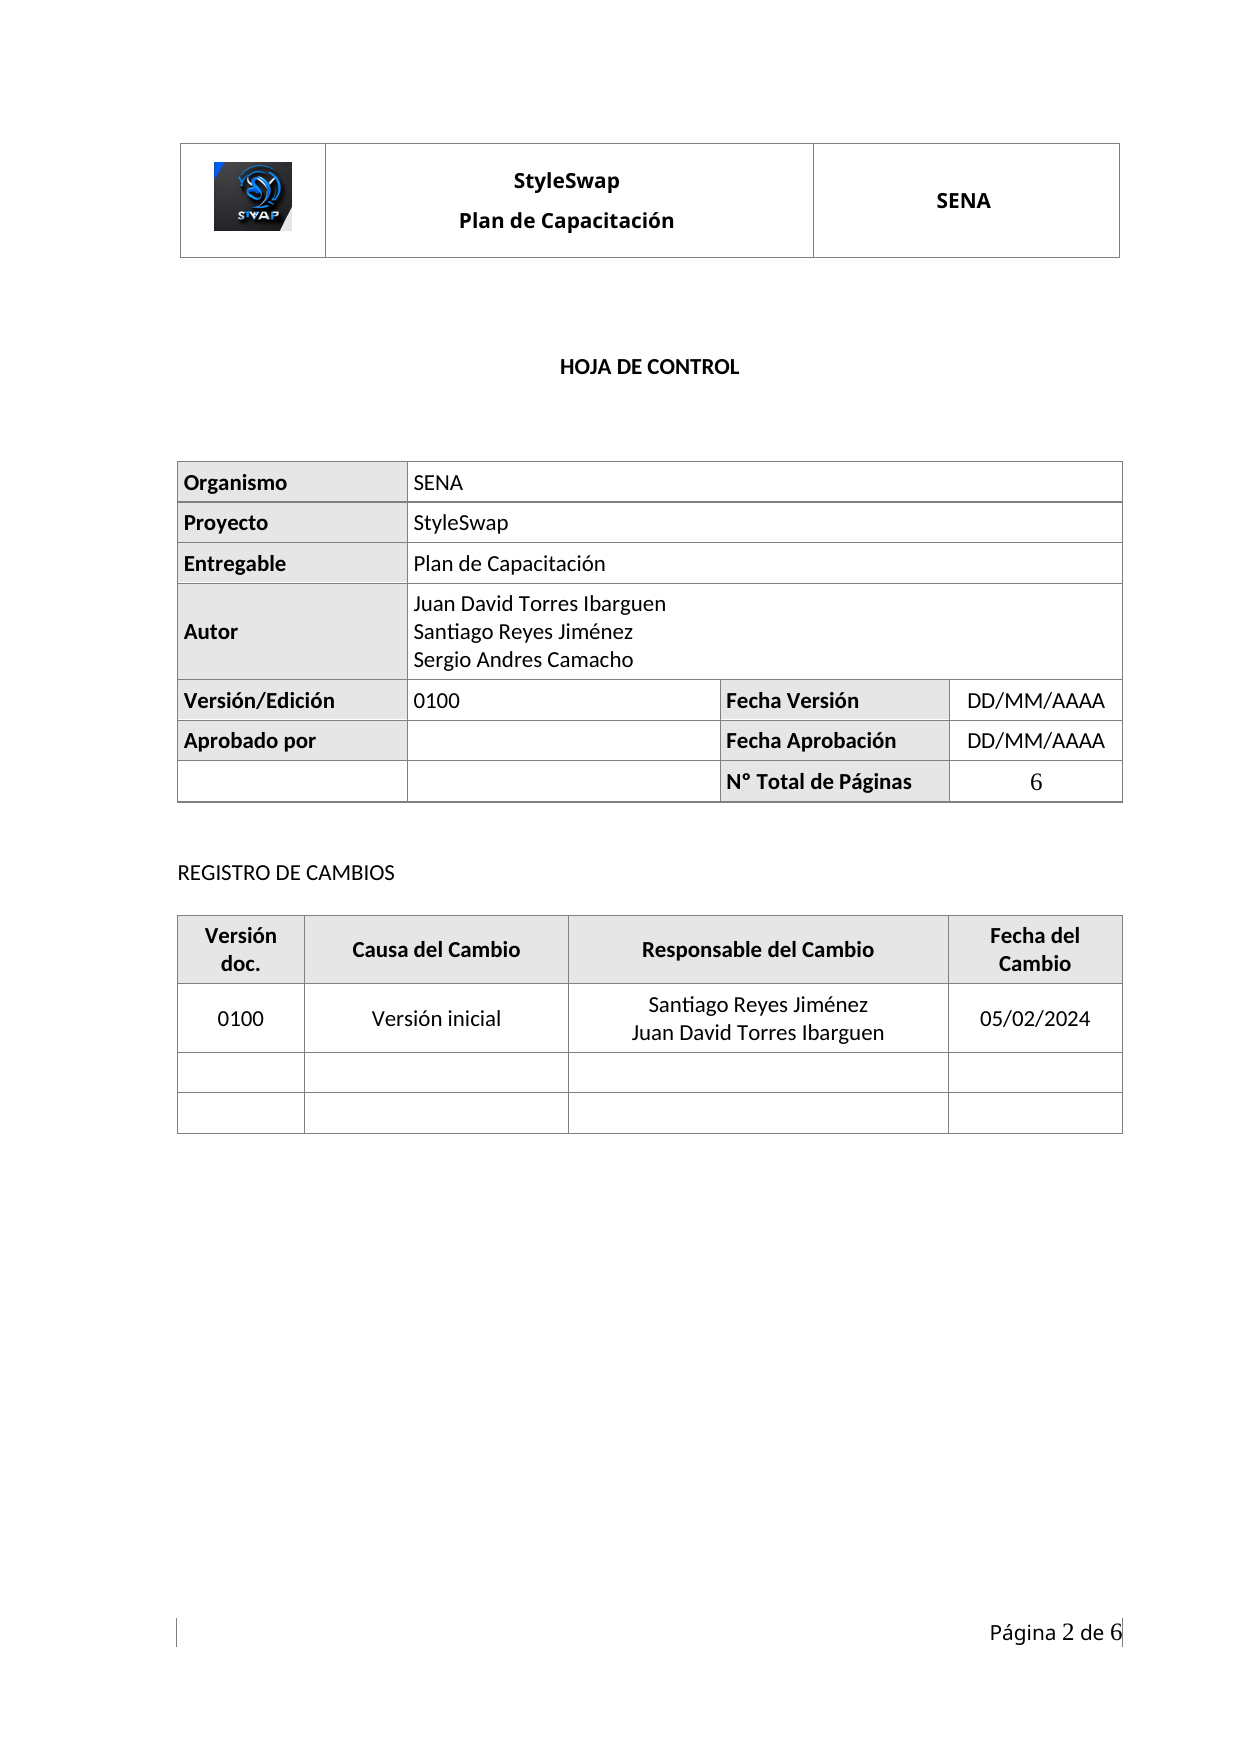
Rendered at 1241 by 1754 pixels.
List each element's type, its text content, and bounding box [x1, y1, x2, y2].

table_cell [569, 1053, 948, 1092]
table_cell 0100 [178, 984, 304, 1052]
table_cell [178, 1053, 304, 1092]
table_cell [408, 721, 720, 760]
table_header Causa del Cambio [305, 916, 568, 983]
table_header Versión doc. [178, 916, 304, 983]
table_cell [949, 1093, 1122, 1133]
text REGISTRO DE CAMBIOS [177, 858, 1122, 886]
table_header Fecha del Cambio [949, 916, 1122, 983]
table_cell Entregable [178, 543, 407, 582]
table_cell Nº Total de Páginas [721, 761, 949, 801]
table_cell [950, 761, 1122, 801]
table_cell Plan de Capacitación [408, 543, 1122, 582]
table_cell [178, 1093, 304, 1133]
text HOJA DE CONTROL [177, 352, 1122, 380]
table_header SENA [408, 462, 1122, 501]
table_header Organismo [178, 462, 407, 501]
table_cell [305, 1093, 568, 1133]
table_cell Versión/Edición [178, 680, 407, 719]
table_cell Juan David Torres Ibarguen Santiago Reyes Jiménez Sergio Andres Camacho [408, 584, 1122, 679]
table_cell 0100 [408, 680, 720, 719]
table_cell Proyecto [178, 503, 407, 542]
table_cell Fecha Versión [721, 680, 949, 719]
table_cell Santiago Reyes Jiménez Juan David Torres Ibarguen [569, 984, 948, 1052]
table_cell 05/02/2024 [949, 984, 1122, 1052]
table_cell [569, 1093, 948, 1133]
table_cell Aprobado por [178, 721, 407, 760]
table_cell StyleSwap [408, 503, 1122, 542]
picture [214, 162, 292, 231]
table_cell [178, 761, 407, 801]
table_cell Fecha Aprobación [721, 721, 949, 760]
table_cell Versión inicial [305, 984, 568, 1052]
table_cell Autor [178, 584, 407, 679]
table_cell DD/MM/AAAA [950, 680, 1122, 719]
table_cell [949, 1053, 1122, 1092]
table_cell DD/MM/AAAA [950, 721, 1122, 760]
table_cell [408, 761, 720, 801]
table_cell [305, 1053, 568, 1092]
table_header Responsable del Cambio [569, 916, 948, 983]
